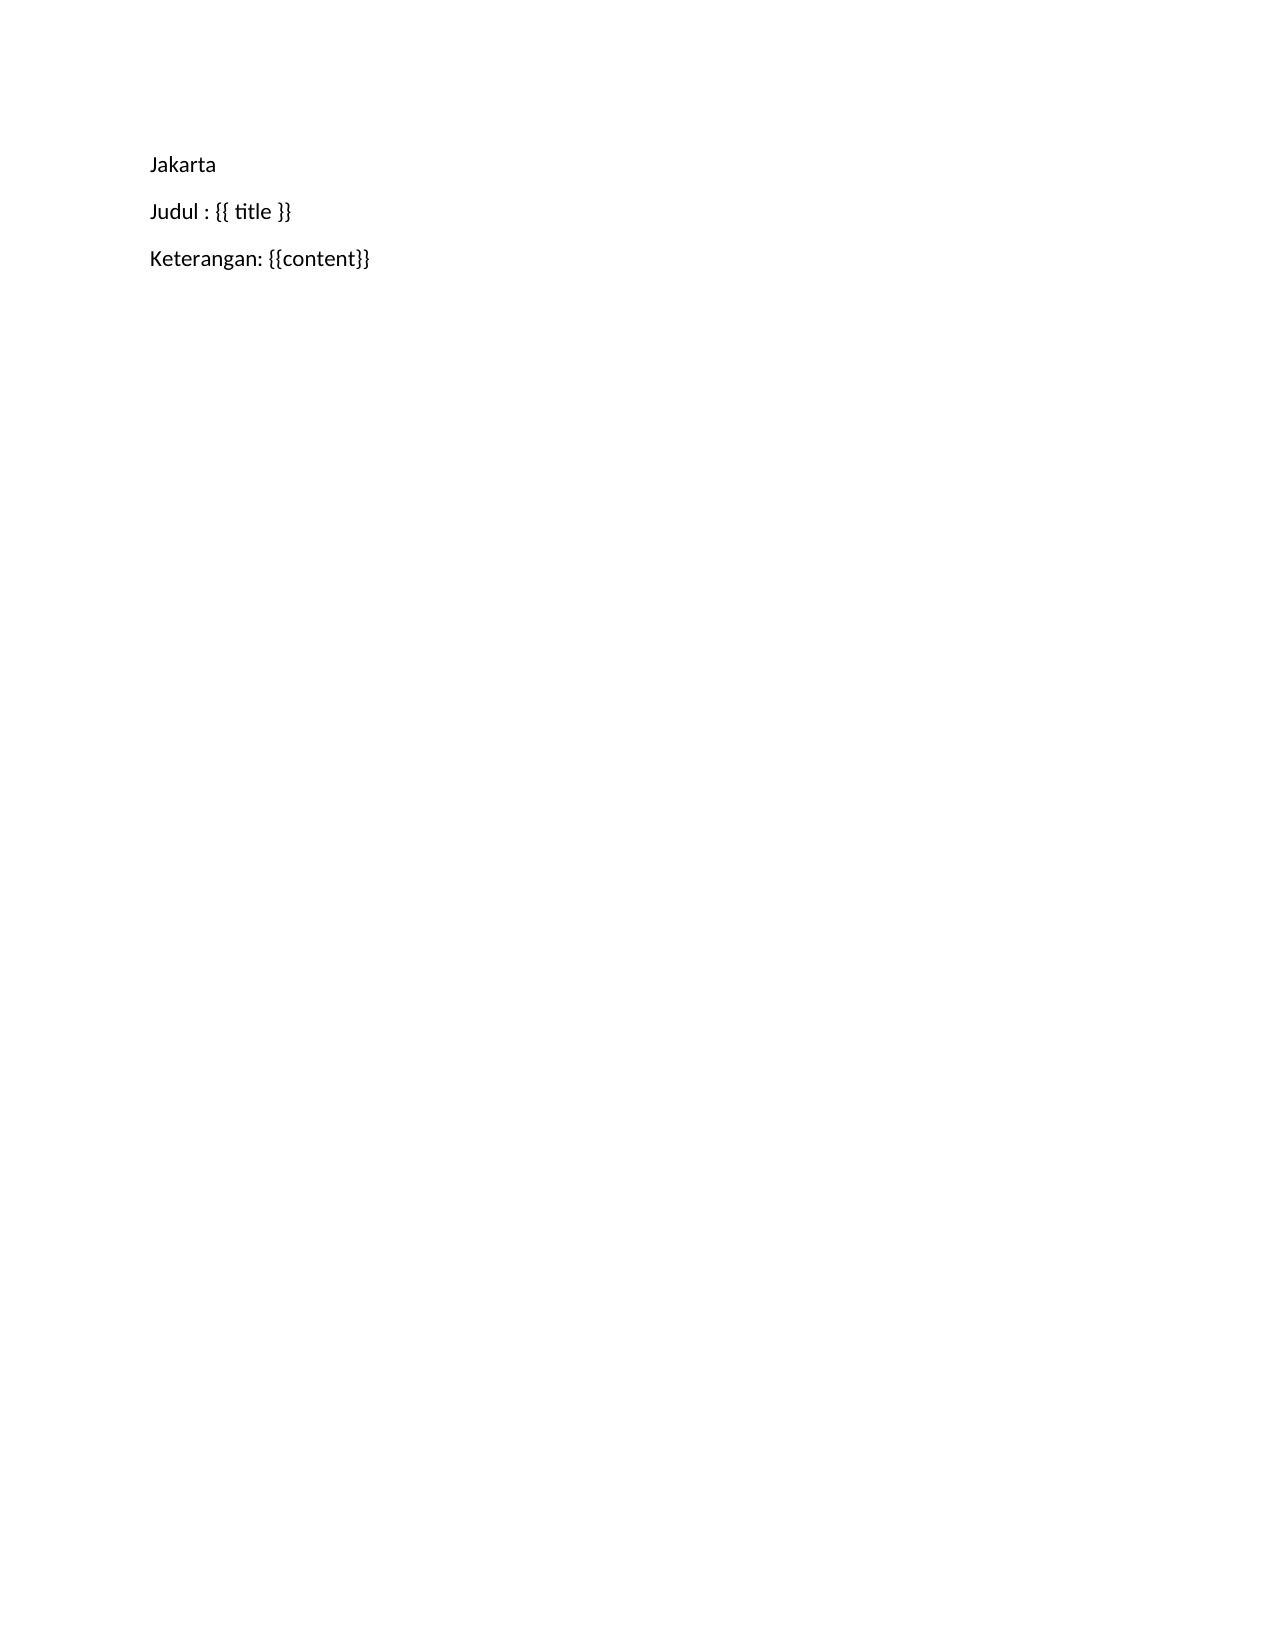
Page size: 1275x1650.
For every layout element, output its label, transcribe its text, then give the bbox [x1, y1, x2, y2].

text Judul : {{ title }} [150, 197, 1125, 225]
text Keterangan: {{content}} [150, 244, 1125, 272]
text Jakarta [150, 150, 1125, 178]
